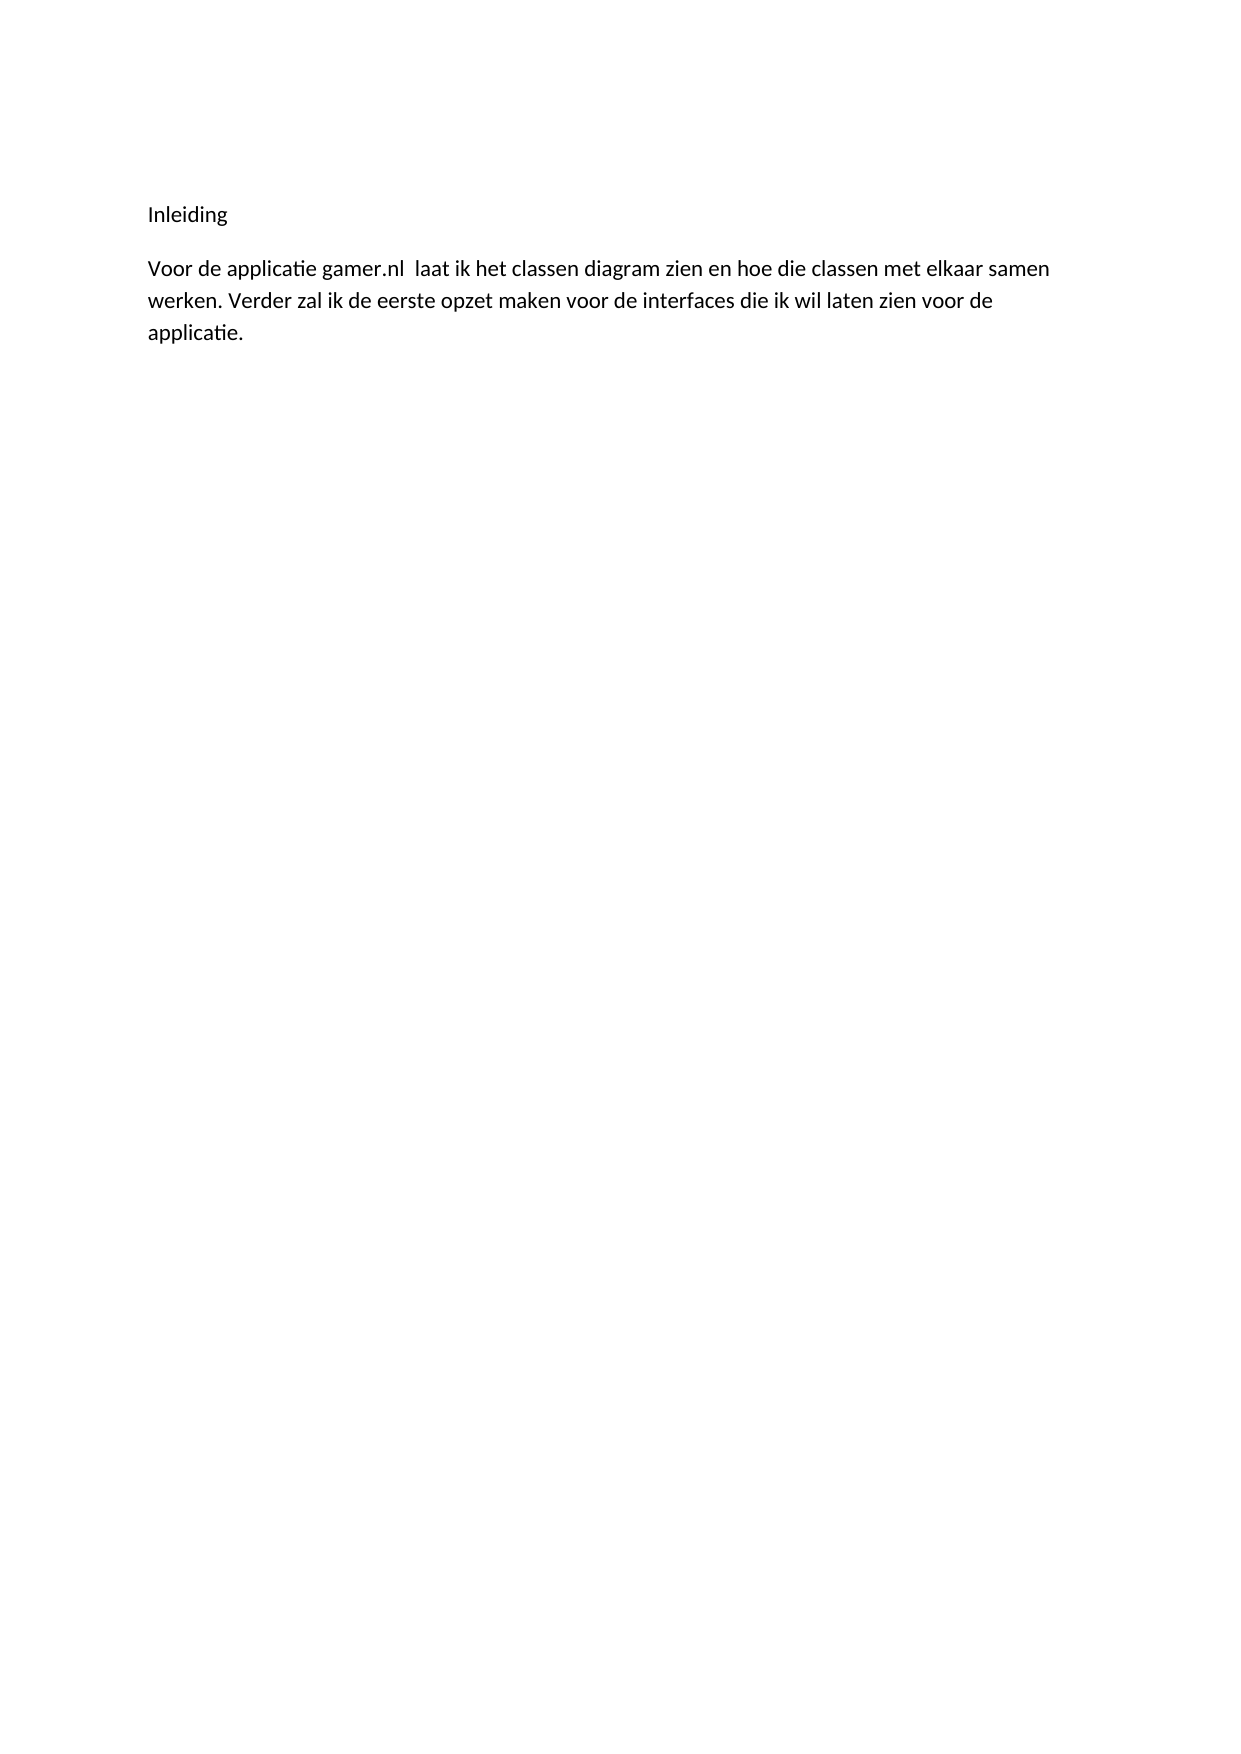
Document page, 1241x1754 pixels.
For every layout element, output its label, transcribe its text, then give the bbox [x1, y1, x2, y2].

text Inleiding [148, 201, 1093, 229]
text Voor de applicatie gamer.nl laat ik het classen diagram zien en hoe die classen met elkaar samen werken. Verder zal ik de eerste opzet maken voor de interfaces die ik wil laten zien voor de applicatie. [148, 254, 1093, 346]
